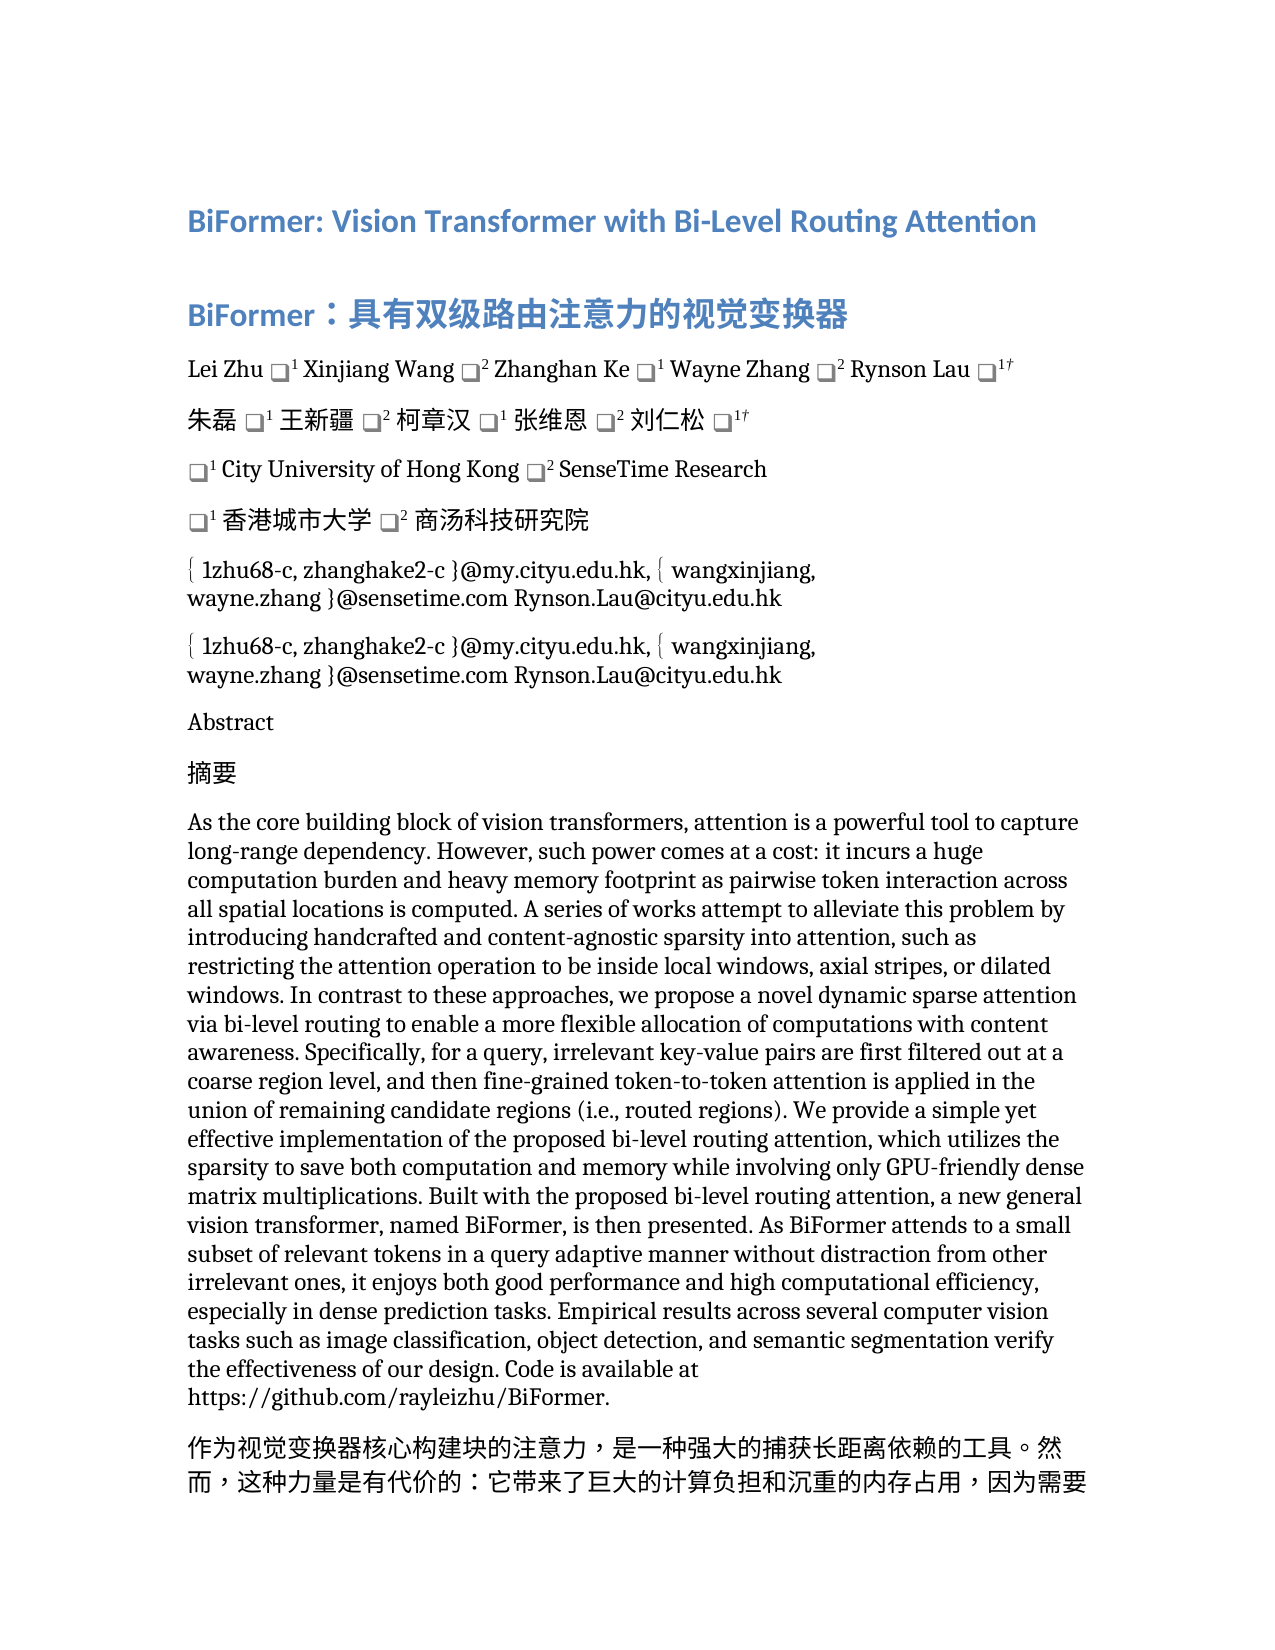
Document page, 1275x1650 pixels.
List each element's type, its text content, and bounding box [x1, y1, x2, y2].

subtitle BiFormer: Vision Transformer with Bi-Level Routing Attention [187, 200, 1087, 241]
text 香港城市大学 商汤科技研究院 [187, 503, 1087, 537]
text City University of Hong Kong SenseTime Research [187, 455, 1087, 484]
text Abstract [187, 708, 1087, 737]
text 摘要 [187, 756, 1087, 789]
text 1zhu68-c, zhanghake2-c }@my.cityu.edu.hk, wangxinjiang, wayne.zhang }@sensetime.com Rynson.Lau@cityu.edu.hk [187, 632, 1087, 689]
text Lei Zhu Xinjiang Wang Zhanghan Ke Wayne Zhang Rynson Lau [187, 355, 1087, 384]
text 1zhu68-c, zhanghake2-c }@my.cityu.edu.hk, wangxinjiang, wayne.zhang }@sensetime.com Rynson.Lau@cityu.edu.hk [187, 556, 1087, 613]
subtitle BiFormer：具有双级路由注意力的视觉变换器 [187, 291, 1087, 336]
text As the core building block of vision transformers, attention is a powerful tool to capture long-range dependency. However, such power comes at a cost: it incurs a huge computation burden and heavy memory footprint as pairwise token interaction across all spatial locations is computed. A series of works attempt to alleviate this problem by introducing handcrafted and content-agnostic sparsity into attention, such as restricting the attention operation to be inside local windows, axial stripes, or dilated windows. In contrast to these approaches, we propose a novel dynamic sparse attention via bi-level routing to enable a more flexible allocation of computations with content awareness. Specifically, for a query, irrelevant key-value pairs are first filtered out at a coarse region level, and then fine-grained token-to-token attention is applied in the union of remaining candidate regions (i.e., routed regions). We provide a simple yet effective implementation of the proposed bi-level routing attention, which utilizes the sparsity to save both computation and memory while involving only GPU-friendly dense matrix multiplications. Built with the proposed bi-level routing attention, a new general vision transformer, named BiFormer, is then presented. As BiFormer attends to a small subset of relevant tokens in a query adaptive manner without distraction from other irrelevant ones, it enjoys both good performance and high computational efficiency, especially in dense prediction tasks. Empirical results across several computer vision tasks such as image classification, object detection, and semantic segmentation verify the effectiveness of our design. Code is available at https://github.com/rayleizhu/BiFormer. [187, 808, 1087, 1412]
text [187, 1431, 1087, 1499]
text 朱磊 王新疆 柯章汉 张维恩 刘仁松 [187, 402, 1087, 436]
